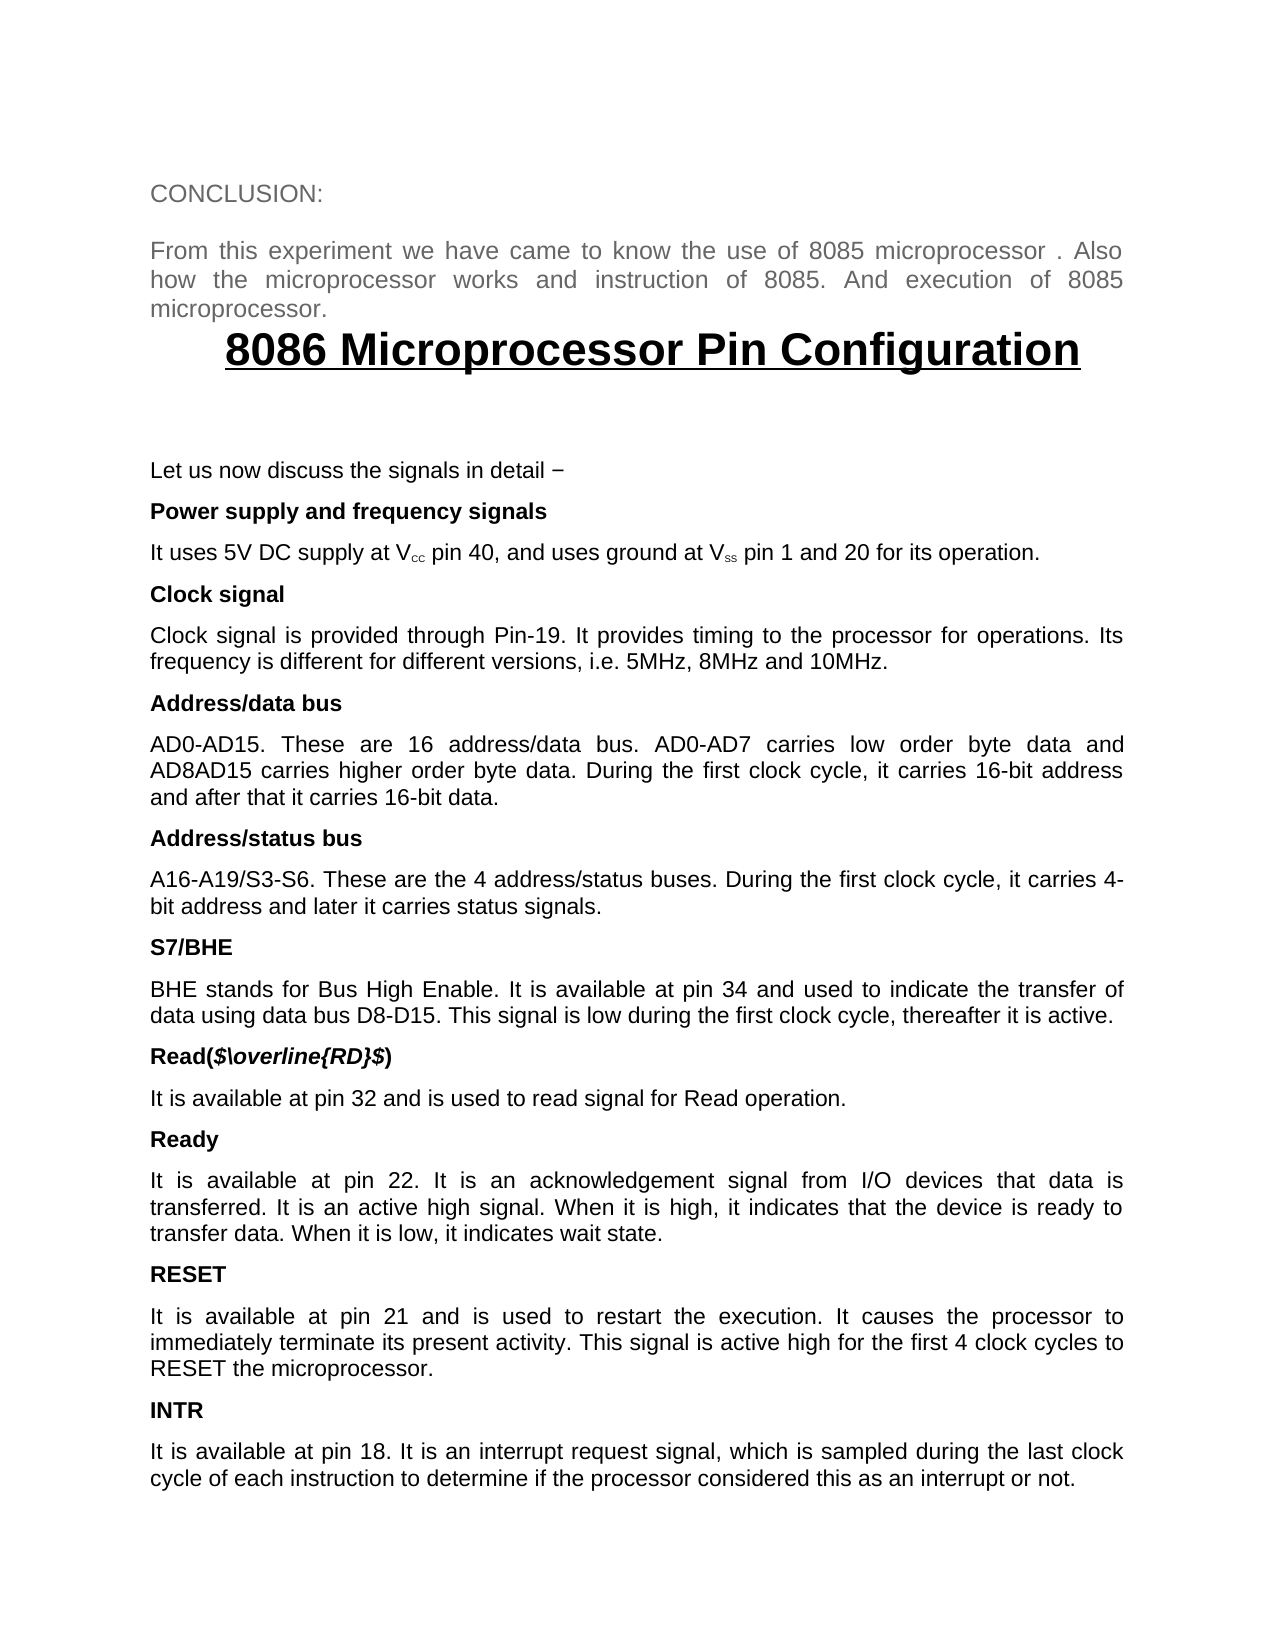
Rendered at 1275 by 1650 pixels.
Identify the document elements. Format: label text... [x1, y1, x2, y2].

text Address/status bus [150, 825, 1125, 851]
text Read($\overline{RD}$) [150, 1043, 1125, 1069]
text It is available at pin 22. It is an acknowledgement signal from I/O devices that data is transferred. It is an active high signal. When it is high, it indicates that the device is ready to transfer data. When it is low, it indicates wait state. [150, 1167, 1125, 1246]
text AD0-AD15. These are 16 address/data bus. AD0-AD7 carries low order byte data and AD8AD15 carries higher order byte data. During the first clock cycle, it carries 16-bit address and after that it carries 16-bit data. [150, 731, 1125, 810]
text Address/data bus [150, 690, 1125, 716]
text Let us now discuss the signals in detail − [150, 457, 1125, 483]
text INTR [150, 1397, 1125, 1423]
subtitle 8086 Microprocessor Pin Configuration [150, 322, 1125, 375]
text It is available at pin 21 and is used to restart the execution. It causes the processor to immediately terminate its present activity. This signal is active high for the first 4 clock cycles to RESET the microprocessor. [150, 1303, 1125, 1382]
text From this experiment we have came to know the use of 8085 microprocessor . Also how the microprocessor works and instruction of 8085. And execution of 8085 microprocessor. [150, 236, 1125, 322]
text Clock signal [150, 581, 1125, 607]
text Power supply and frequency signals [150, 498, 1125, 524]
text S7/BHE [150, 934, 1125, 961]
text Ready [150, 1126, 1125, 1152]
text It is available at pin 32 and is used to read signal for Read operation. [150, 1084, 1125, 1111]
text CONCLUSION: [150, 179, 1125, 207]
text It is available at pin 18. It is an interrupt request signal, which is sampled during the last clock cycle of each instruction to determine if the processor considered this as an interrupt or not. [150, 1438, 1125, 1491]
text Clock signal is provided through Pin-19. It provides timing to the processor for operations. Its frequency is different for different versions, i.e. 5MHz, 8MHz and 10MHz. [150, 622, 1125, 675]
text RESET [150, 1261, 1125, 1288]
text It uses 5V DC supply at VCC pin 40, and uses ground at VSS pin 1 and 20 for its operation. [150, 539, 1125, 566]
text A16-A19/S3-S6. These are the 4 address/status buses. During the first clock cycle, it carries 4-bit address and later it carries status signals. [150, 866, 1125, 919]
text BHE stands for Bus High Enable. It is available at pin 34 and used to indicate the transfer of data using data bus D8-D15. This signal is low during the first clock cycle, thereafter it is active. [150, 976, 1125, 1028]
